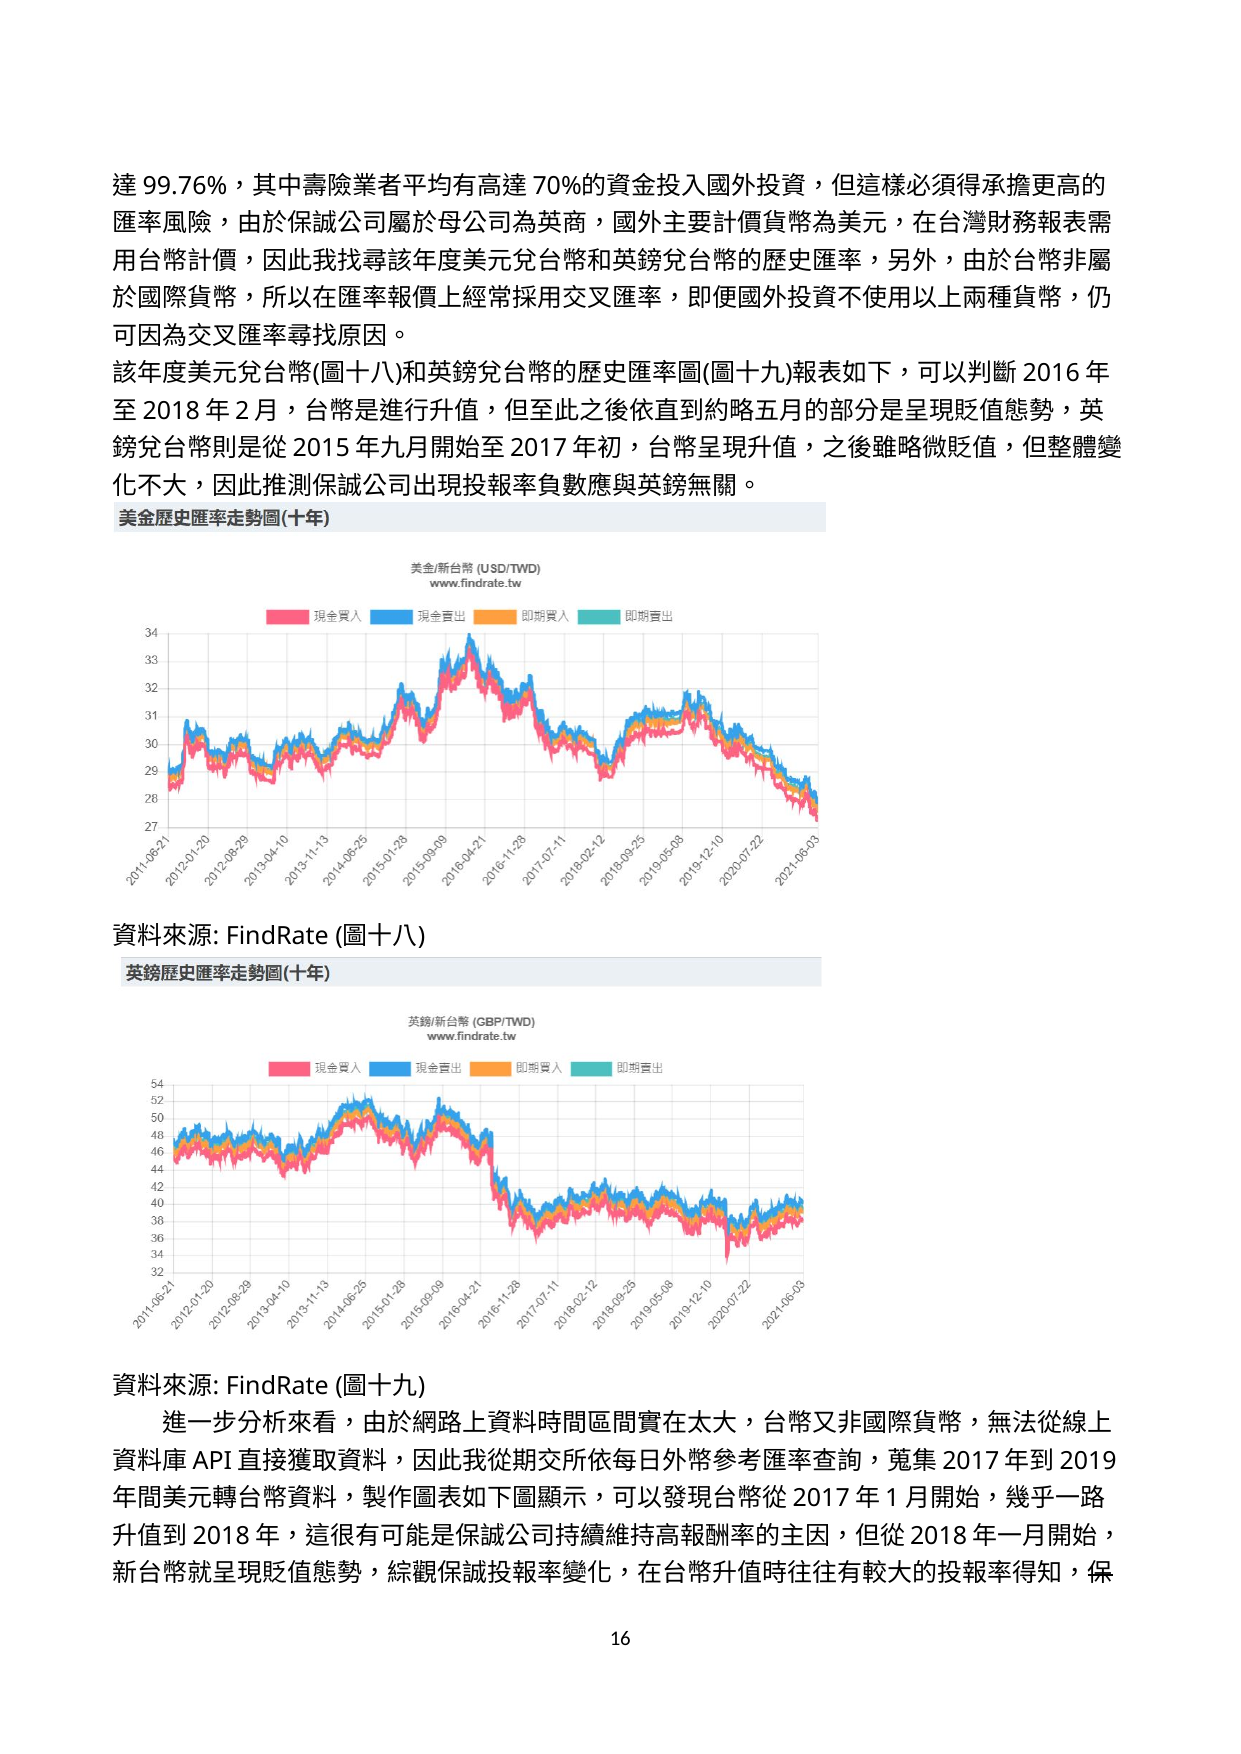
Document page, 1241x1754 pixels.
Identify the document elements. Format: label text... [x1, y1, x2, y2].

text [112, 1402, 1128, 1589]
text 資料來源: FindRate (圖十九) [112, 1364, 1128, 1402]
picture [112, 952, 822, 1346]
text 該年度美元兌台幣(圖十八)和英鎊兌台幣的歷史匯率圖(圖十九)報表如下，可以判斷2016年至2018年2月，台幣是進行升值，但至此之後依直到約略五月的部分是呈現貶值態勢，英鎊兌台幣則是從2015年九月開始至2017年初，台幣呈現升值，之後雖略微貶值，但整體變化不大，因此推測保誠公司出現投報率負數應與英鎊無關。 [112, 352, 1128, 502]
picture [112, 502, 826, 912]
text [112, 164, 1128, 352]
text 資料來源: FindRate (圖十八) [112, 914, 1128, 952]
